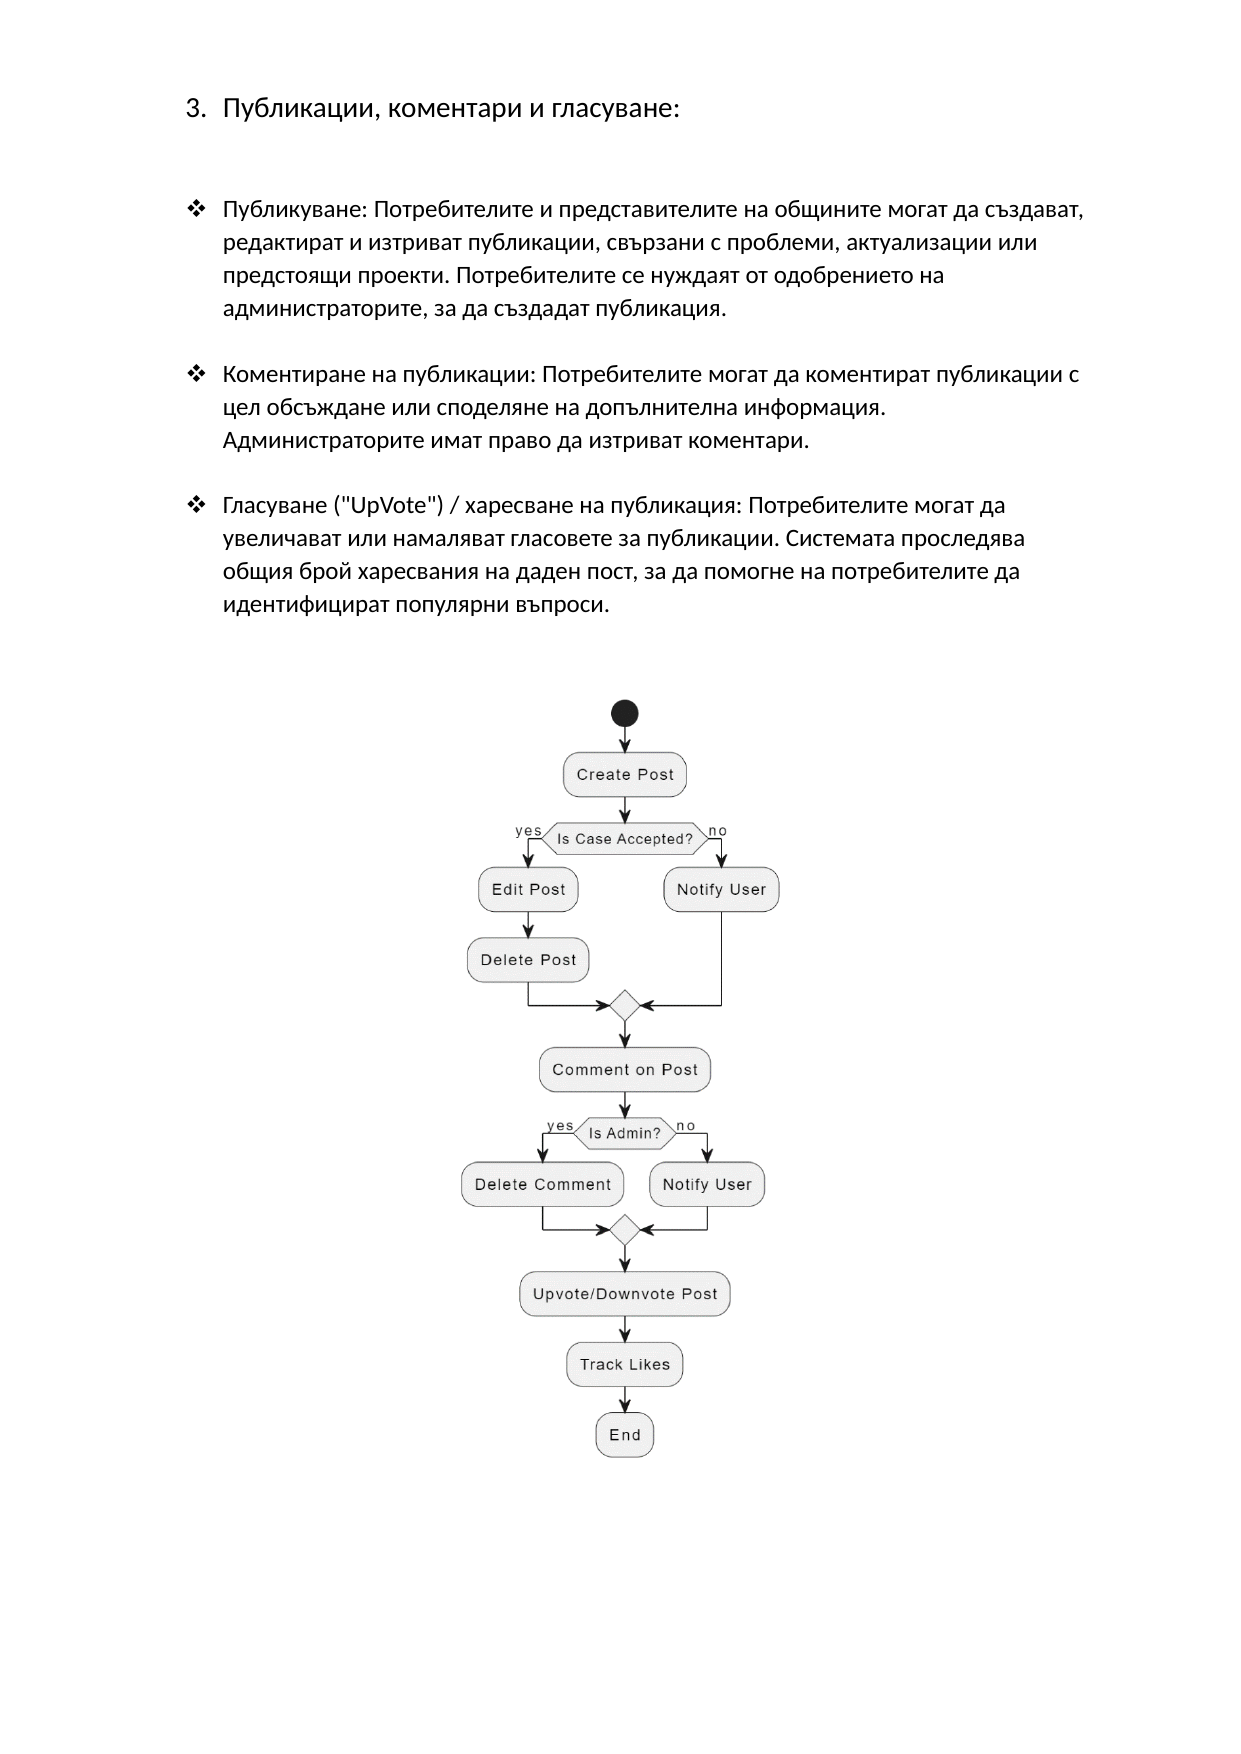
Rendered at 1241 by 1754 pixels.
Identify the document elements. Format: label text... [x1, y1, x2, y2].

list Гласуване ("UpVote") / харесване на публикация: Потребителите могат да увеличават или намаляват гласовете за публикации. Системата проследява общия брой харесвания на даден пост, за да помогне на потребителите да идентифицират популярни въпроси. [185, 489, 1093, 619]
list Публикуване: Потребителите и представителите на общините могат да създават, редактират и изтриват публикации, свързани с проблеми, актуализации или предстоящи проекти. Потребителите се нуждаят от одобрението на администраторите, за да създадат публикация. [185, 193, 1093, 323]
picture [447, 687, 793, 1470]
list Публикации, коментари и гласуване: [185, 89, 1093, 124]
list Коментиране на публикации: Потребителите могат да коментират публикации с цел обсъждане или споделяне на допълнителна информация. Администраторите имат право да изтриват коментари. [185, 358, 1093, 454]
